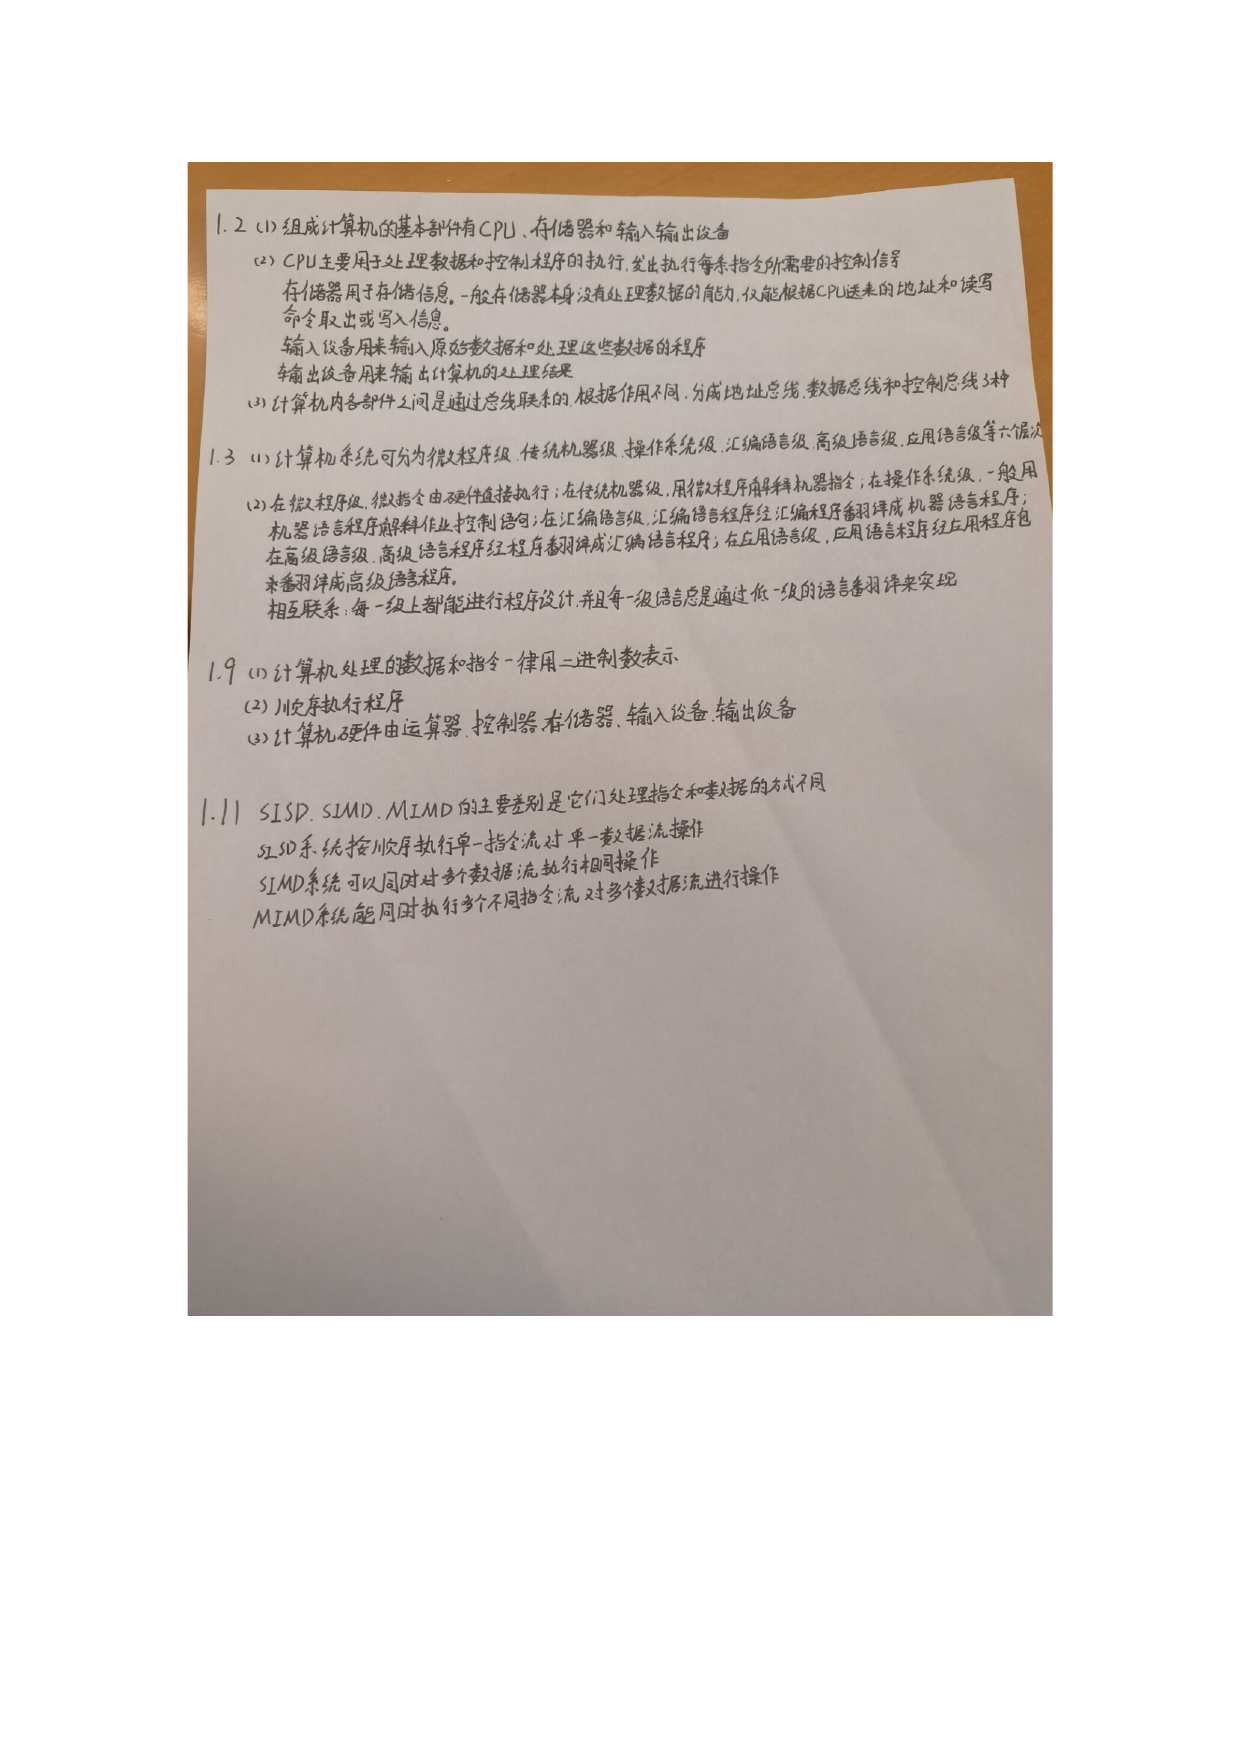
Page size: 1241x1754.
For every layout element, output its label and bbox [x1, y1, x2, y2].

picture [187, 162, 1053, 1316]
